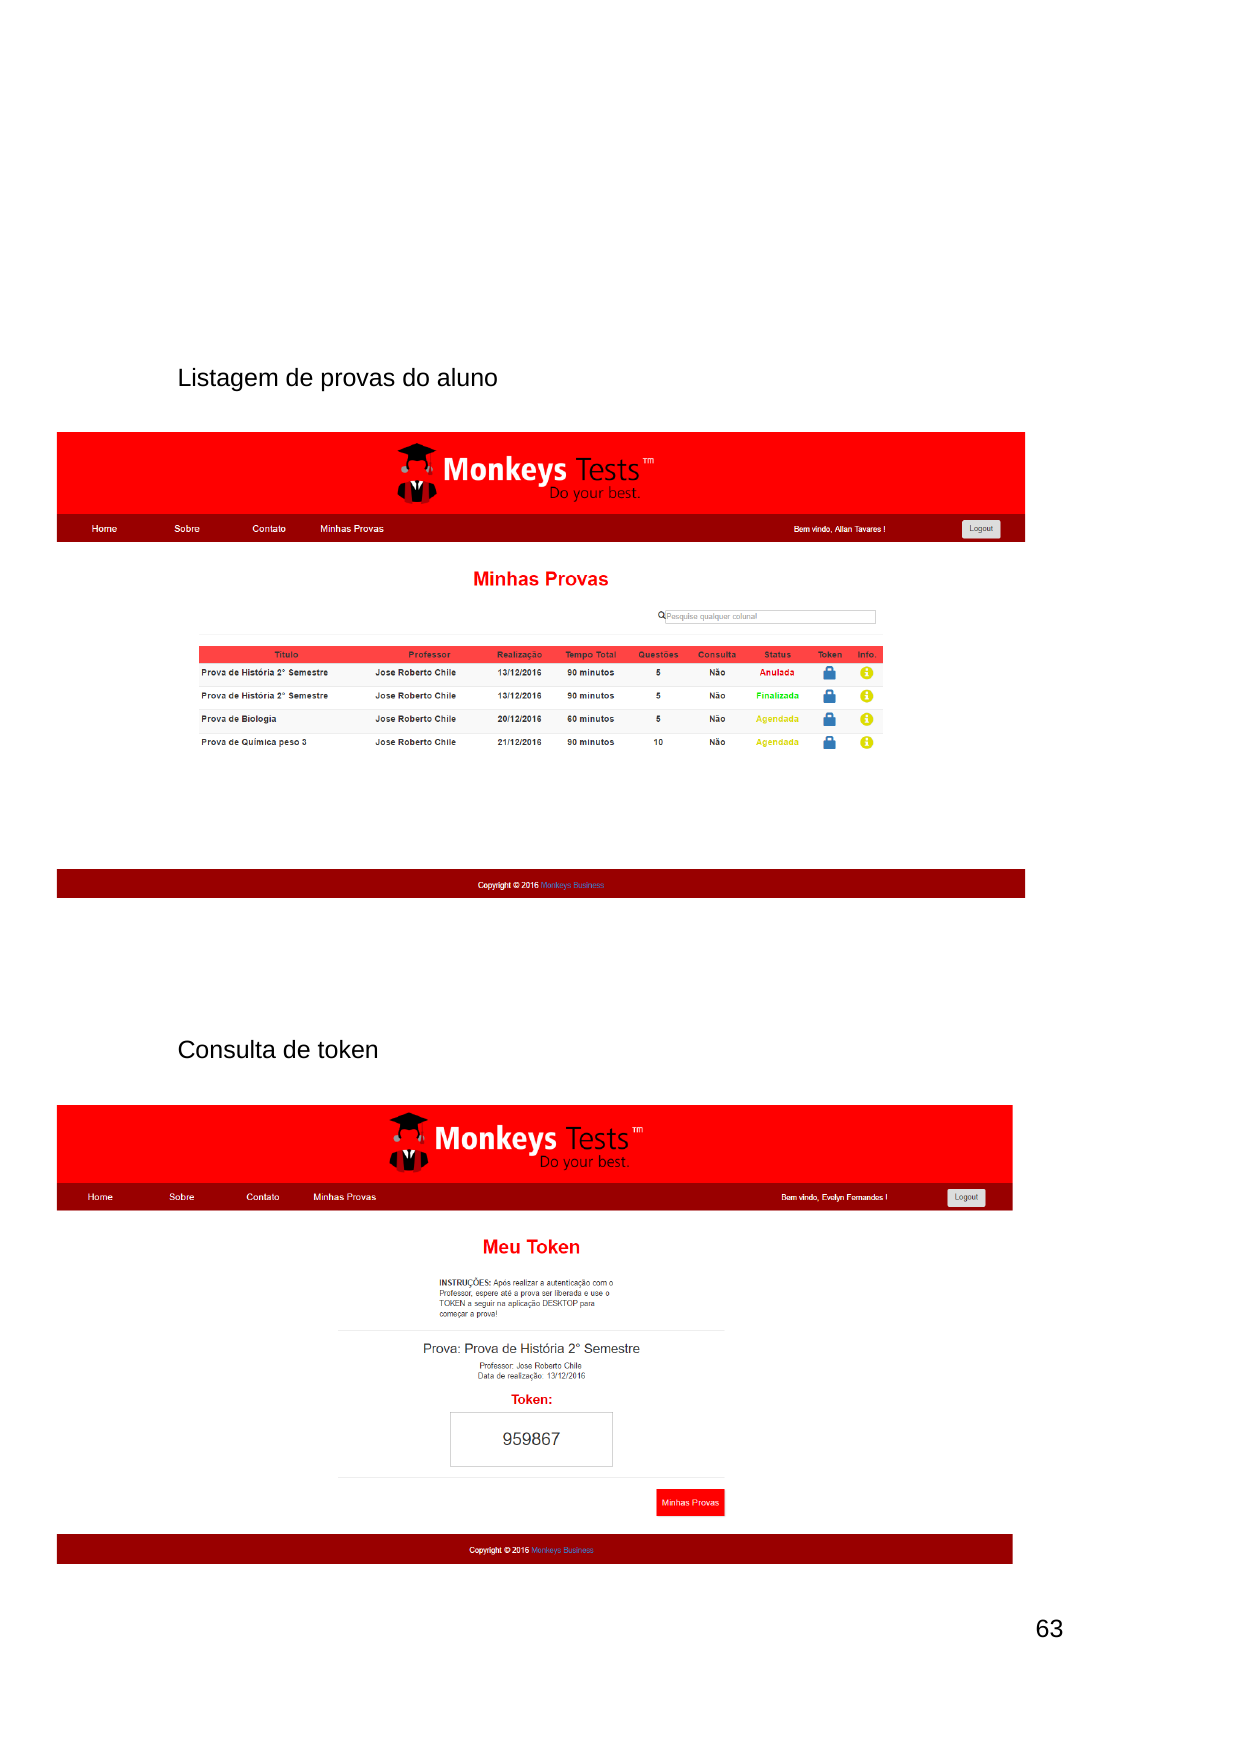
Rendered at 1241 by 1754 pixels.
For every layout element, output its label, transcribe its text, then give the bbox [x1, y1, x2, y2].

text Listagem de provas do aluno [177, 363, 1063, 392]
picture [56, 1105, 1013, 1564]
text Consulta de token [177, 1035, 1063, 1064]
picture [56, 432, 1026, 898]
